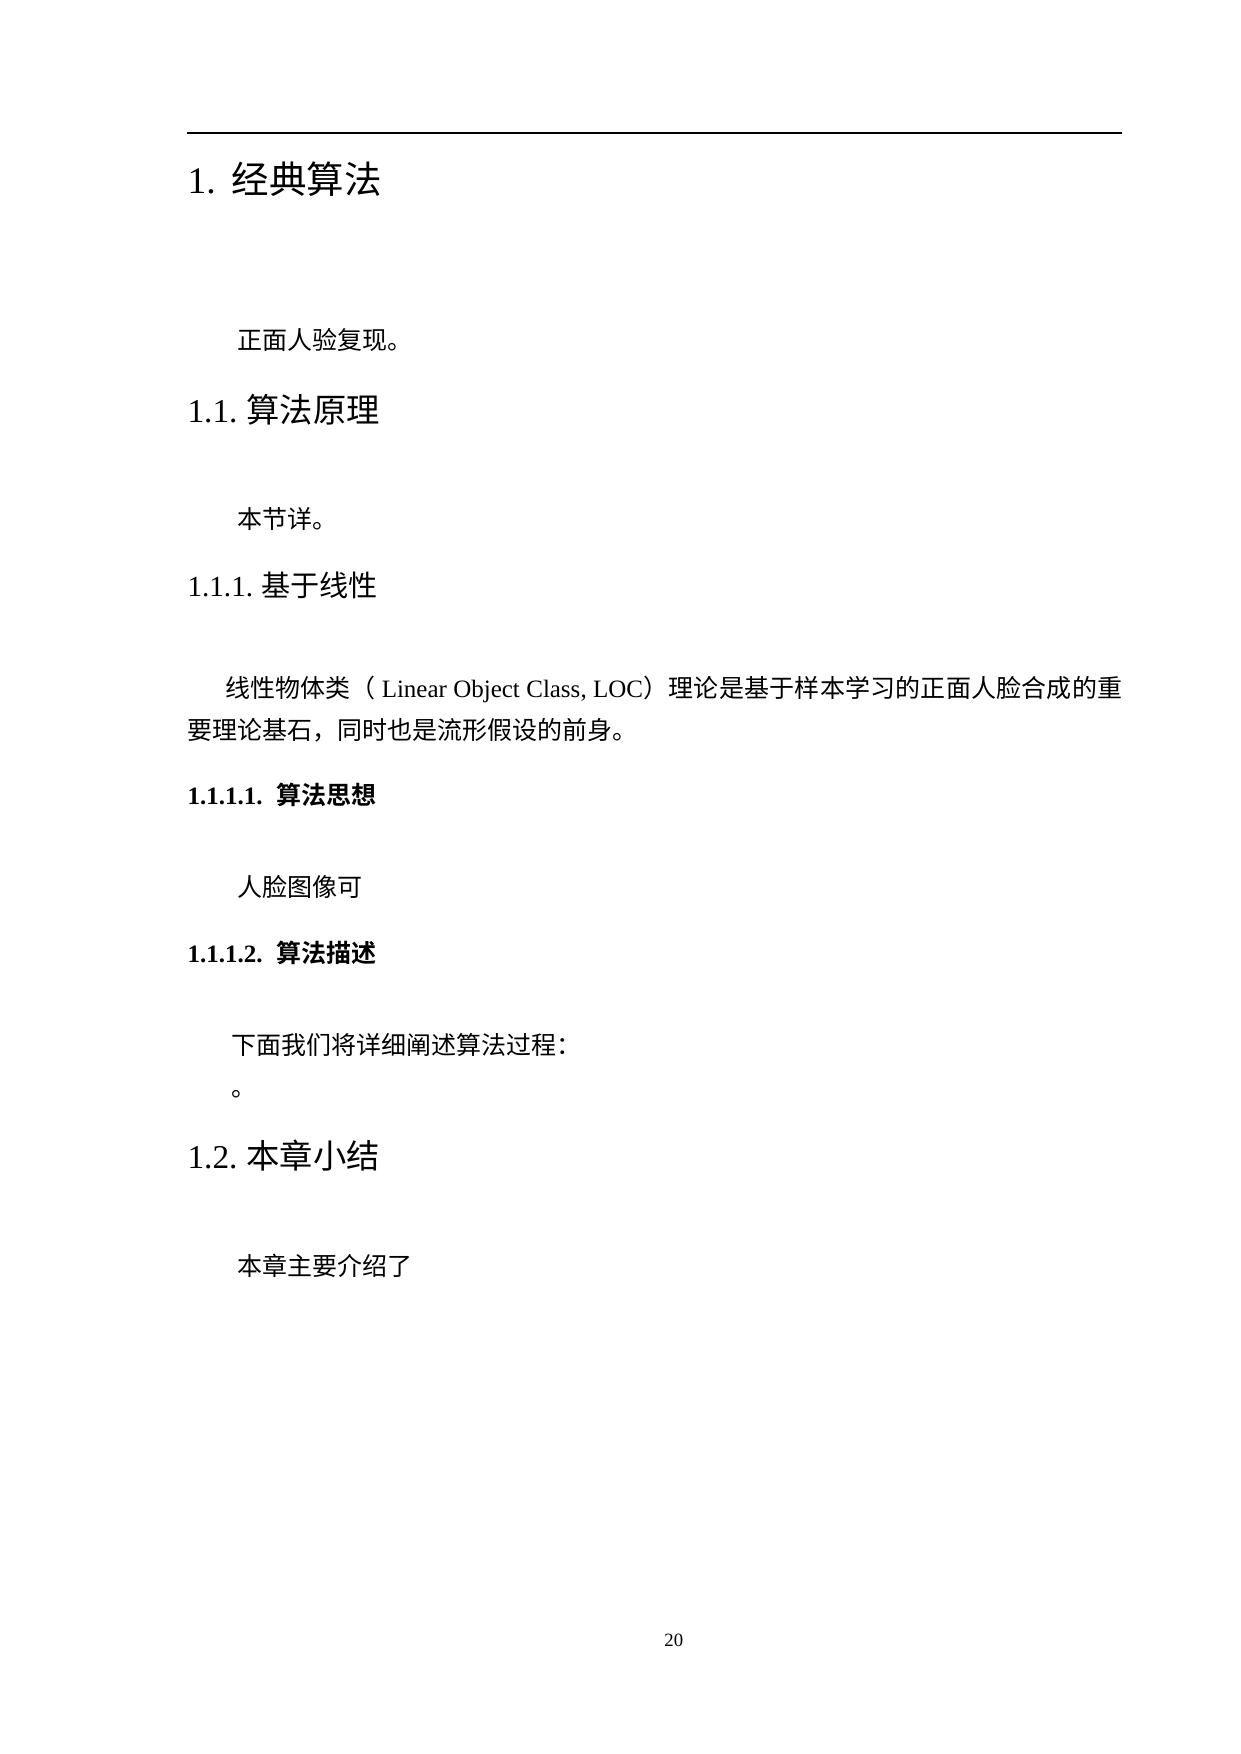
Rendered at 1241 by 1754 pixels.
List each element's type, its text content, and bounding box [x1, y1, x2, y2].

subtitle 算法描述 [187, 933, 1122, 969]
subtitle 本章小结 [187, 1130, 1122, 1178]
subtitle 算法思想 [187, 776, 1122, 812]
text 。 [187, 1062, 1122, 1103]
text 本节详。 [187, 494, 1122, 536]
text 线性物体类（ Linear Object Class, LOC）理论是基于样本学习的正面人脸合成的重要理论基石，同时也是流形假设的前身。 [187, 663, 1122, 747]
text 下面我们将详细阐述算法过程： [187, 1020, 1122, 1062]
subtitle 基于线性 [187, 563, 1122, 605]
text 正面人验复现。 [187, 315, 1122, 357]
text 本章主要介绍了 [187, 1241, 1122, 1282]
text 人脸图像可 [187, 862, 1122, 904]
subtitle 经典算法 [187, 150, 1122, 204]
subtitle 算法原理 [187, 384, 1122, 432]
